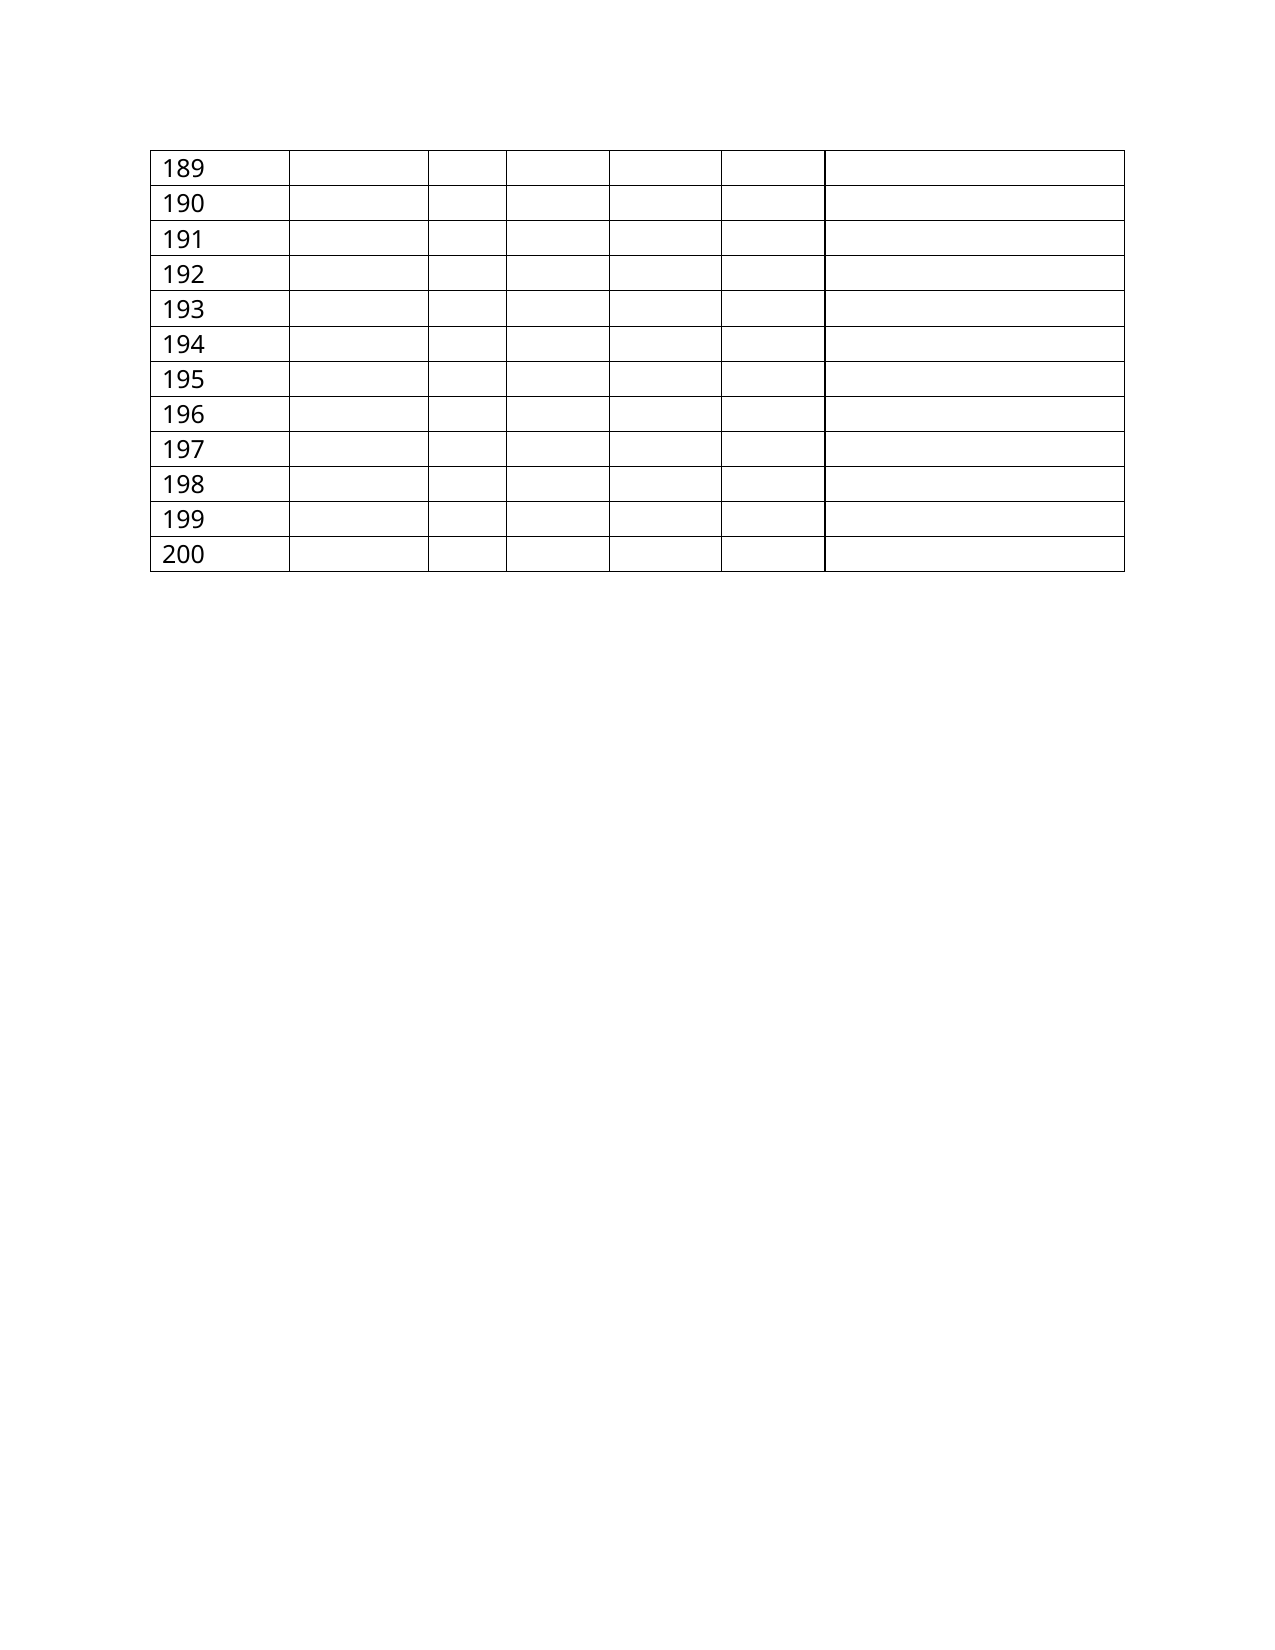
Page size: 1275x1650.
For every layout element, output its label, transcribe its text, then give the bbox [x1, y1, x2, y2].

table_cell 199 [151, 502, 289, 536]
table_cell [507, 397, 609, 431]
table_cell [610, 362, 721, 396]
table_cell [429, 502, 506, 536]
table_cell [722, 467, 824, 501]
table_cell [610, 151, 721, 185]
table_cell [722, 502, 824, 536]
table_cell [610, 502, 721, 536]
table_cell [507, 186, 609, 220]
table_cell [826, 327, 1124, 361]
table_cell [722, 537, 824, 571]
table_cell [722, 432, 824, 466]
table_cell [826, 537, 1124, 571]
table_cell [826, 502, 1124, 536]
table_cell [507, 537, 609, 571]
table_cell 190 [151, 186, 289, 220]
table_cell [290, 291, 428, 326]
table_cell [610, 432, 721, 466]
table_cell [429, 362, 506, 396]
table_cell [722, 186, 824, 220]
table_cell [290, 537, 428, 571]
table_cell [722, 221, 824, 255]
table_cell [429, 467, 506, 501]
table_cell [722, 362, 824, 396]
table_cell 189 [151, 151, 289, 185]
table_cell [429, 186, 506, 220]
table_cell 191 [151, 221, 289, 255]
table_cell 194 [151, 327, 289, 361]
table_cell 196 [151, 397, 289, 431]
table_cell [429, 327, 506, 361]
table_cell [429, 221, 506, 255]
table_cell [826, 362, 1124, 396]
table_cell [610, 397, 721, 431]
table_cell [429, 432, 506, 466]
table_cell [290, 327, 428, 361]
table_cell 198 [151, 467, 289, 501]
table_cell [507, 327, 609, 361]
table_cell [826, 432, 1124, 466]
table_cell [290, 151, 428, 185]
table_cell [507, 151, 609, 185]
table_cell [507, 467, 609, 501]
table_cell [826, 291, 1124, 326]
table_cell [826, 397, 1124, 431]
table_cell [290, 397, 428, 431]
table_cell [826, 151, 1124, 185]
table_cell [610, 256, 721, 290]
table_cell [290, 186, 428, 220]
table_cell [429, 256, 506, 290]
table_cell 195 [151, 362, 289, 396]
table_cell 193 [151, 291, 289, 326]
table_cell [610, 291, 721, 326]
table_cell [290, 221, 428, 255]
table_cell [429, 151, 506, 185]
table_cell [826, 256, 1124, 290]
table_cell [826, 221, 1124, 255]
table_cell 192 [151, 256, 289, 290]
table_cell [610, 467, 721, 501]
table_cell [722, 291, 824, 326]
table_cell [507, 291, 609, 326]
table_cell [290, 467, 428, 501]
table_cell [429, 537, 506, 571]
table_cell [429, 291, 506, 326]
table_cell [610, 537, 721, 571]
table_cell [722, 256, 824, 290]
table_cell [826, 186, 1124, 220]
table_cell [290, 256, 428, 290]
table_cell [826, 467, 1124, 501]
table_cell [429, 397, 506, 431]
table_cell [507, 221, 609, 255]
table_cell [610, 327, 721, 361]
table_cell [722, 397, 824, 431]
table_cell [507, 502, 609, 536]
table_cell 197 [151, 432, 289, 466]
table_cell [290, 502, 428, 536]
table_cell [507, 362, 609, 396]
table_cell [290, 432, 428, 466]
table_cell [610, 221, 721, 255]
table_cell [722, 151, 824, 185]
table_cell [507, 432, 609, 466]
table_cell [722, 327, 824, 361]
table_cell [610, 186, 721, 220]
table_cell [290, 362, 428, 396]
table_cell [507, 256, 609, 290]
table_cell 200 [151, 537, 289, 571]
